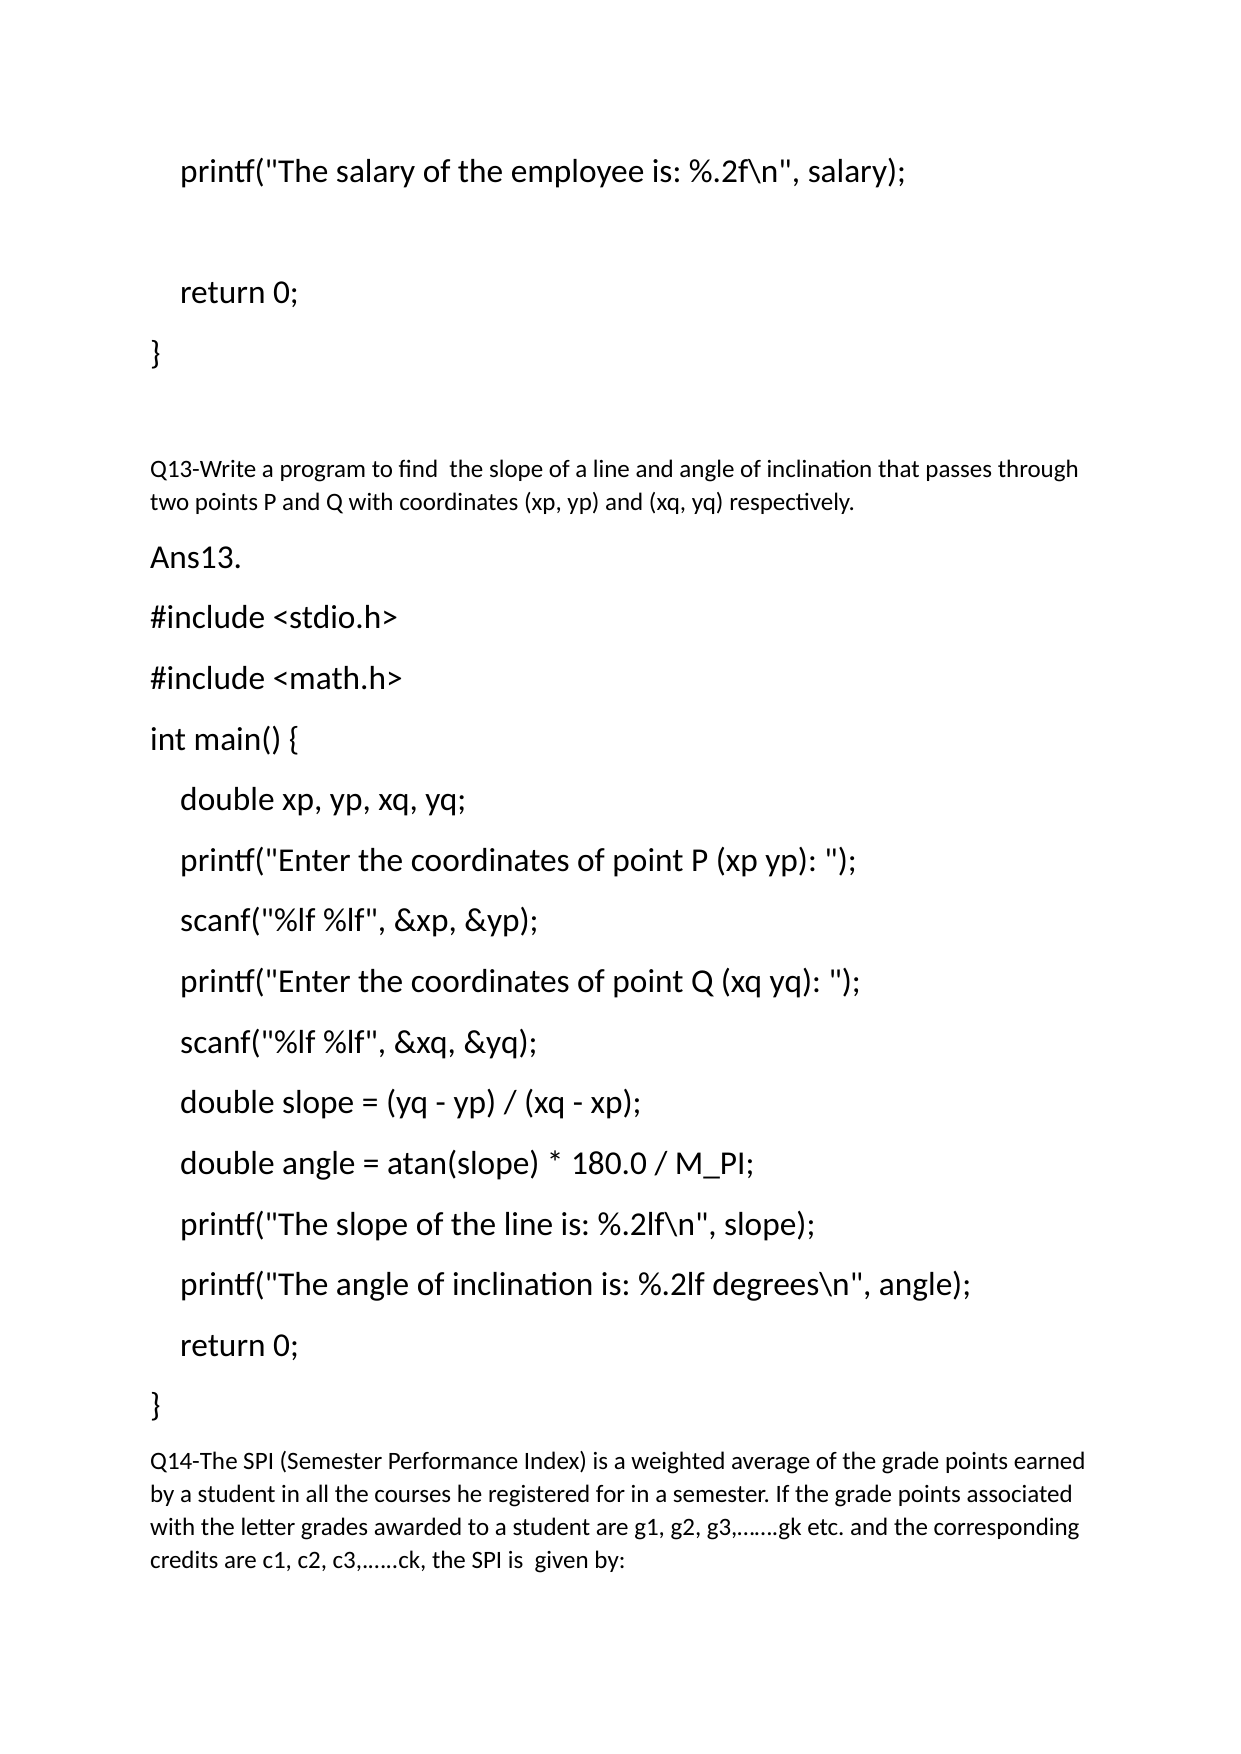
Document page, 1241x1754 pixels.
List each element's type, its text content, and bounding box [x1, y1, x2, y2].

text printf("The salary of the employee is: %.2f\n", salary); [150, 150, 1090, 191]
text #include <stdio.h> [150, 596, 1090, 637]
text printf("The slope of the line is: %.2lf\n", slope); [150, 1202, 1090, 1243]
text printf("The angle of inclination is: %.2lf degrees\n", angle); [150, 1263, 1090, 1304]
text } [150, 332, 1090, 373]
text int main() { [150, 717, 1090, 758]
text printf("Enter the coordinates of point Q (xq yq): "); [150, 960, 1090, 1001]
text Q13-Write a program to find the slope of a line and angle of inclination that passes through two points P and Q with coordinates (xp, yp) and (xq, yq) respectively. [150, 453, 1090, 517]
text } [150, 1384, 1090, 1425]
text Q14-The SPI (Semester Performance Index) is a weighted average of the grade points earned by a student in all the courses he registered for in a semester. If the grade points associated with the letter grades awarded to a student are g1, g2, g3,…….gk etc. and the corresponding credits are c1, c2, c3,.…..ck, the SPI is given by: [150, 1445, 1090, 1574]
text return 0; [150, 1324, 1090, 1364]
text printf("Enter the coordinates of point P (xp yp): "); [150, 839, 1090, 879]
text #include <math.h> [150, 657, 1090, 698]
text double slope = (yq - yp) / (xq - xp); [150, 1081, 1090, 1122]
text scanf("%lf %lf", &xp, &yp); [150, 899, 1090, 940]
text Ans13. [150, 536, 1090, 576]
text double angle = atan(slope) * 180.0 / M_PI; [150, 1142, 1090, 1183]
text double xp, yp, xq, yq; [150, 778, 1090, 819]
text scanf("%lf %lf", &xq, &yq); [150, 1021, 1090, 1061]
text return 0; [150, 271, 1090, 312]
